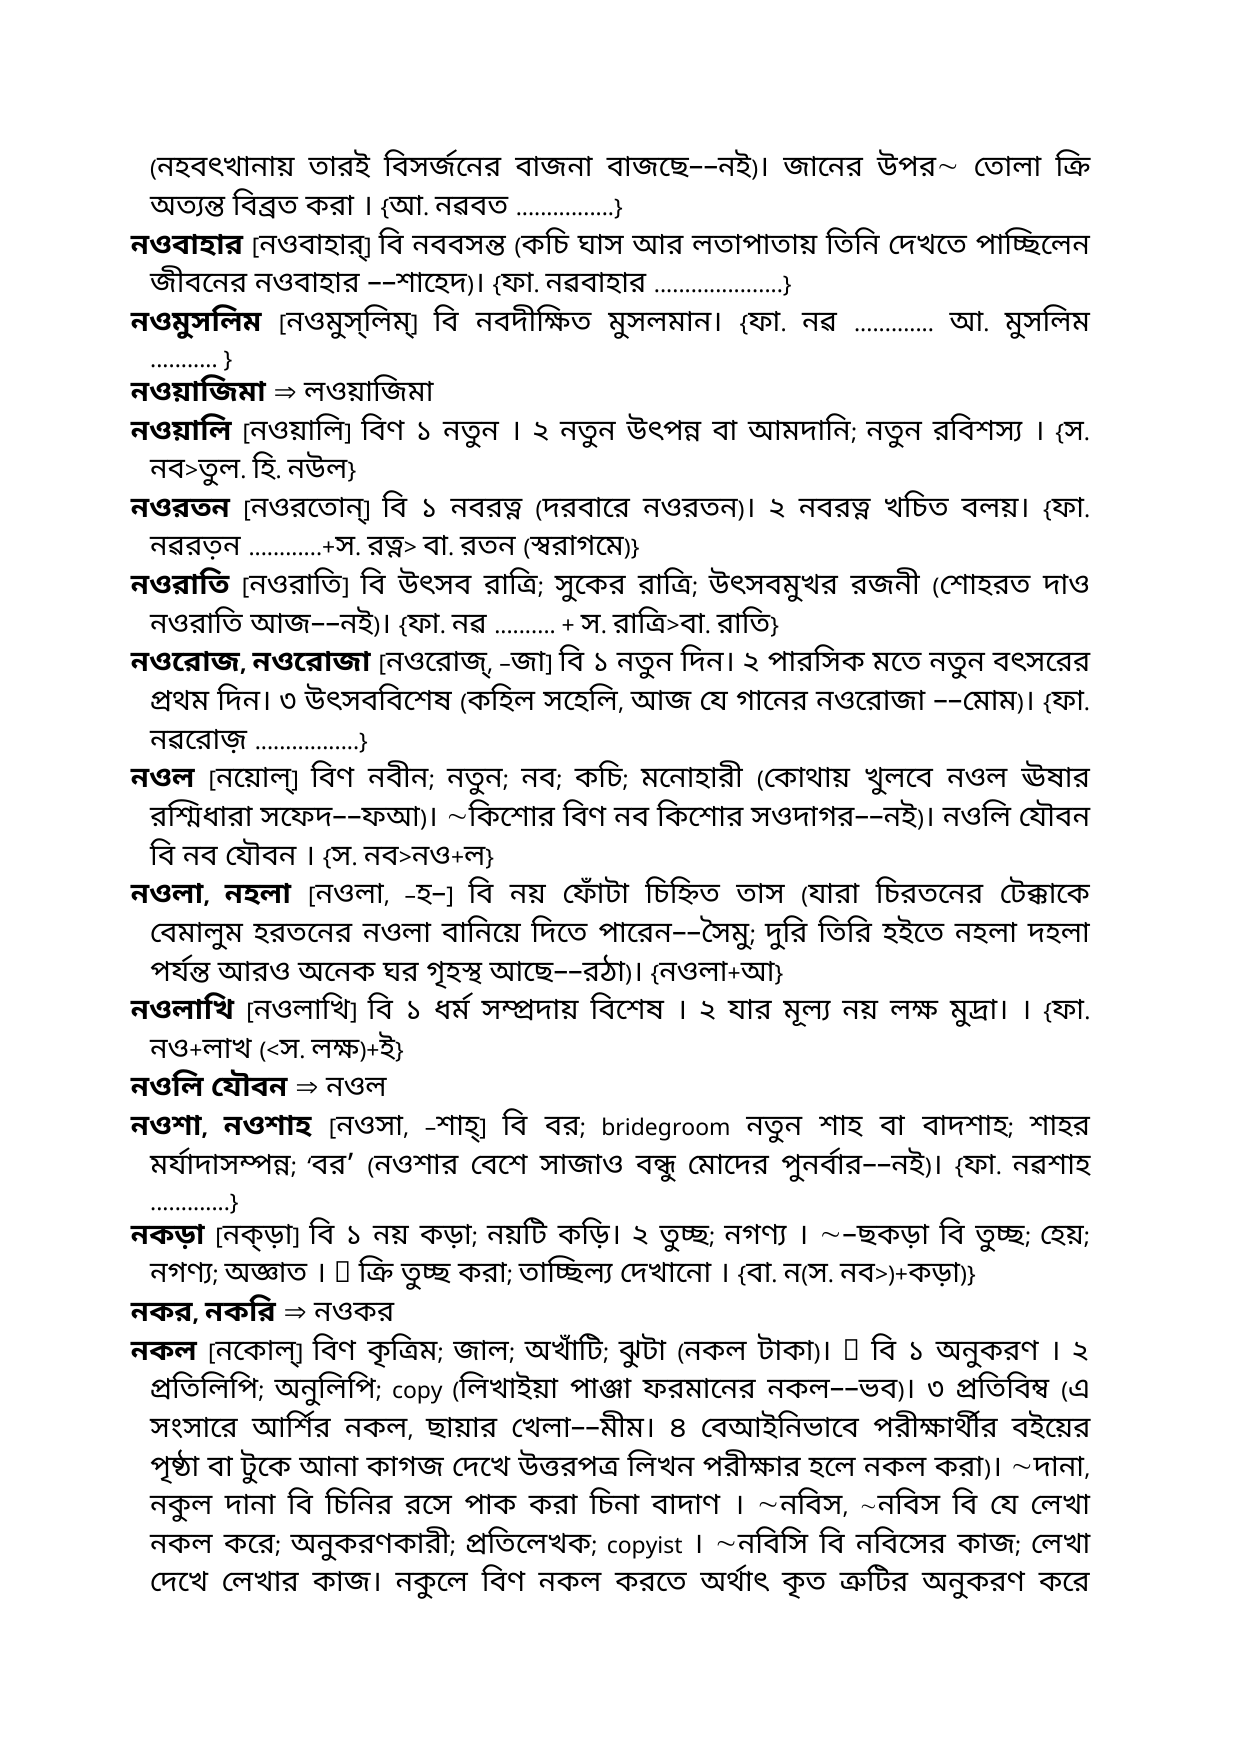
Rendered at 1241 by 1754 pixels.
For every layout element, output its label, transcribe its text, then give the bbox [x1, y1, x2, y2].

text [131, 1333, 1090, 1604]
text নওয়াজিমা লওয়াজিমা [131, 374, 1090, 413]
text নওবাহার [নওবাহার্‌] বি নববসন্ত (কচি ঘাস আর লতাপাতায় তিনি দেখতে পাচ্ছিলেন জীবনের নওবাহার ––শাহেদ)। {ফা. নৱবাহার .....................} [131, 227, 1090, 304]
text নওলি যৌবন নওল [131, 1070, 1090, 1109]
text নওয়ালি [নওয়ালি] বিণ ১ নতুন । ২ নতুন উৎপন্ন বা আমদানি; নতুন রবিশস্য । {স. নব>তুল. হি. নউল} [131, 413, 1090, 490]
text নওলাখি [নওলাখি] বি ১ ধর্ম সম্প্রদায় বিশেষ । ২ যার মূল্য নয় লক্ষ মুদ্রা। । {ফা. নও+লাখ (<স. লক্ষ)+ই} [131, 993, 1090, 1070]
text নওলা, নহলা [নওলা, –হ–] বি নয় ফোঁটা চিহ্নিত তাস (যারা চিরতনের টেক্কাকে বেমালুম হরতনের নওলা বানিয়ে দিতে পারেন––সৈমু; দুরি তিরি হইতে নহলা দহলা পর্যন্ত আরও অনেক ঘর গৃহস্থ আছে––রঠা)। {নওলা+আ} [131, 877, 1090, 993]
text নকর, নকরি নওকর [131, 1294, 1090, 1333]
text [131, 150, 1090, 227]
text নওরাতি [নওরাতি] বি উৎসব রাত্রি; সুকের রাত্রি; উৎসবমুখর রজনী (শোহরত দাও নওরাতি আজ––নই)। {ফা. নৱ .......... + স. রাত্রি>বা. রাতি} [131, 568, 1090, 645]
text নকড়া [নক্‌ড়া] বি ১ নয় কড়া; নয়টি কড়ি। ২ তুচ্ছ; নগণ্য । –ছকড়া বি তুচ্ছ; হেয়; নগণ্য; অজ্ঞাত । ক্রি তুচ্ছ করা; তাচ্ছিল্য দেখানো । {বা. ন(স. নব>)+কড়া)} [131, 1217, 1090, 1294]
text নওমুসলিম [নওমুস্‌লিম্‌] বি নবদীক্ষিত মুসলমান। {ফা. নৱ ............. আ. মুসলিম ........... } [131, 304, 1090, 374]
text নওশা, নওশাহ [নওসা, –শাহ্‌] বি বর; bridegroom নতুন শাহ বা বাদশাহ; শাহর মর্যাদাসম্পন্ন; ‘বর’ (নওশার বেশে সাজাও বন্ধু মোদের পুনর্বার––নই)। {ফা. নৱশাহ .............} [131, 1109, 1090, 1217]
text নওরতন [নওরতোন্‌] বি ১ নবরত্ন (দরবারে নওরতন)। ২ নবরত্ন খচিত বলয়। {ফা. নৱরত়ন ............+স. রত্ন> বা. রতন (স্বরাগমে)} [131, 490, 1090, 568]
text নওরোজ, নওরোজা [নওরোজ্‌, –জা] বি ১ নতুন দিন। ২ পারসিক মতে নতুন বৎসরের প্রথম দিন। ৩ উৎসববিশেষ (কহিল সহেলি, আজ যে গানের নওরোজা ––মোম)। {ফা. নৱরোজ় .................} [131, 645, 1090, 761]
text নওল [নয়োল্‌] বিণ নবীন; নতুন; নব; কচি; মনোহারী (কোথায় খুলবে নওল ঊষার রশ্মিধারা সফেদ––ফআ)। কিশোর বিণ নব কিশোর সওদাগর––নই)। নওলি যৌবন বি নব যৌবন । {স. নব>নও+ল} [131, 761, 1090, 877]
